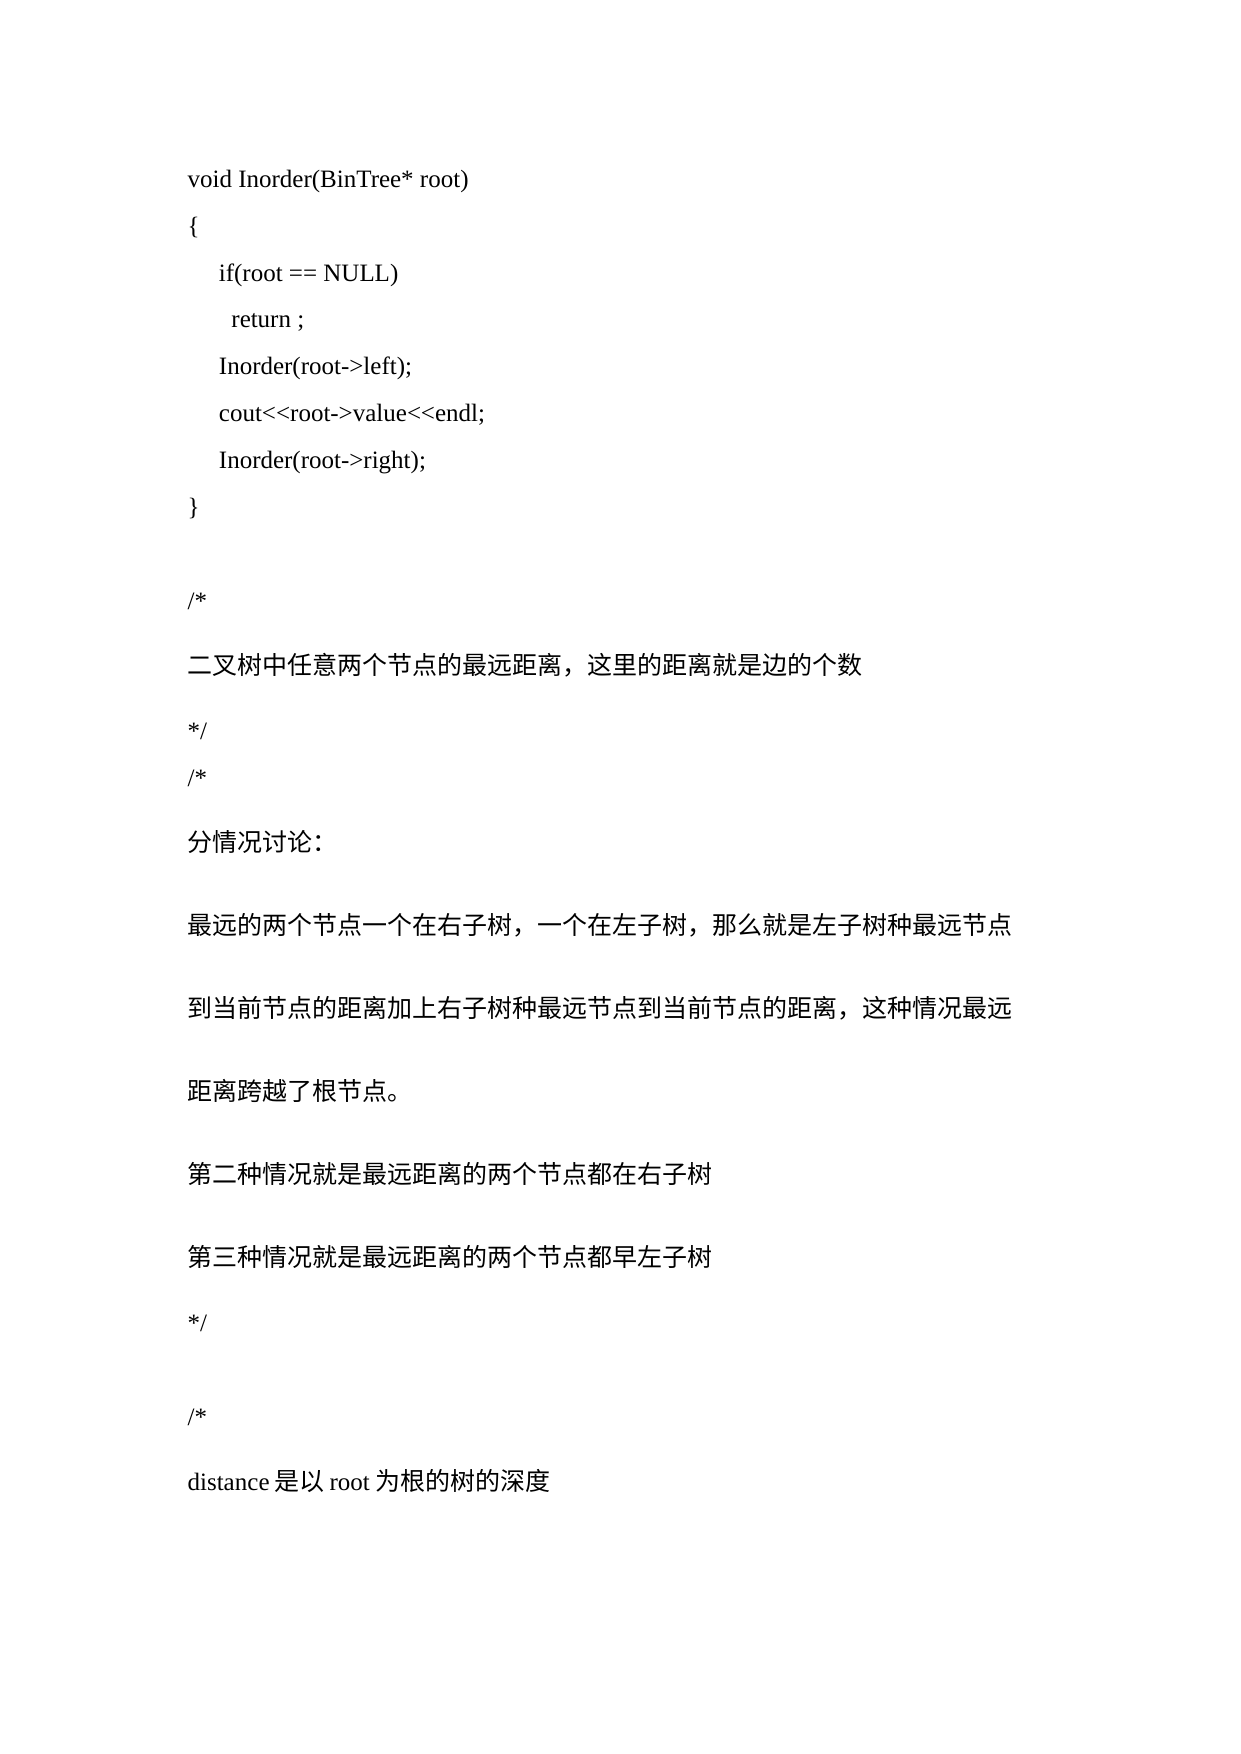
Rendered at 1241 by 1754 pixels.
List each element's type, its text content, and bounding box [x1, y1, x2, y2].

text { [187, 209, 1053, 241]
text /* [187, 761, 1053, 793]
text Inorder(root->right); [187, 443, 1053, 476]
text /* [187, 1400, 1053, 1433]
text 最远的两个节点一个在右子树，一个在左子树，那么就是左子树种最远节点 [187, 891, 1053, 956]
text distance是以root为根的树的深度 [187, 1447, 1053, 1512]
text 第二种情况就是最远距离的两个节点都在右子树 [187, 1140, 1053, 1205]
text /* [187, 584, 1053, 616]
text void Inorder(BinTree* root) [187, 162, 1053, 194]
text } [187, 490, 1053, 523]
text 第三种情况就是最远距离的两个节点都早左子树 [187, 1223, 1053, 1288]
text 二叉树中任意两个节点的最远距离，这里的距离就是边的个数 [187, 631, 1053, 696]
text return ; [187, 303, 1053, 335]
text 距离跨越了根节点。 [187, 1057, 1053, 1122]
text Inorder(root->left); [187, 349, 1053, 382]
text 到当前节点的距离加上右子树种最远节点到当前节点的距离，这种情况最远 [187, 974, 1053, 1039]
text cout<<root->value<<endl; [187, 396, 1053, 429]
text */ [187, 714, 1053, 746]
text */ [187, 1306, 1053, 1339]
text 分情况讨论： [187, 808, 1053, 873]
text if(root == NULL) [187, 256, 1053, 288]
